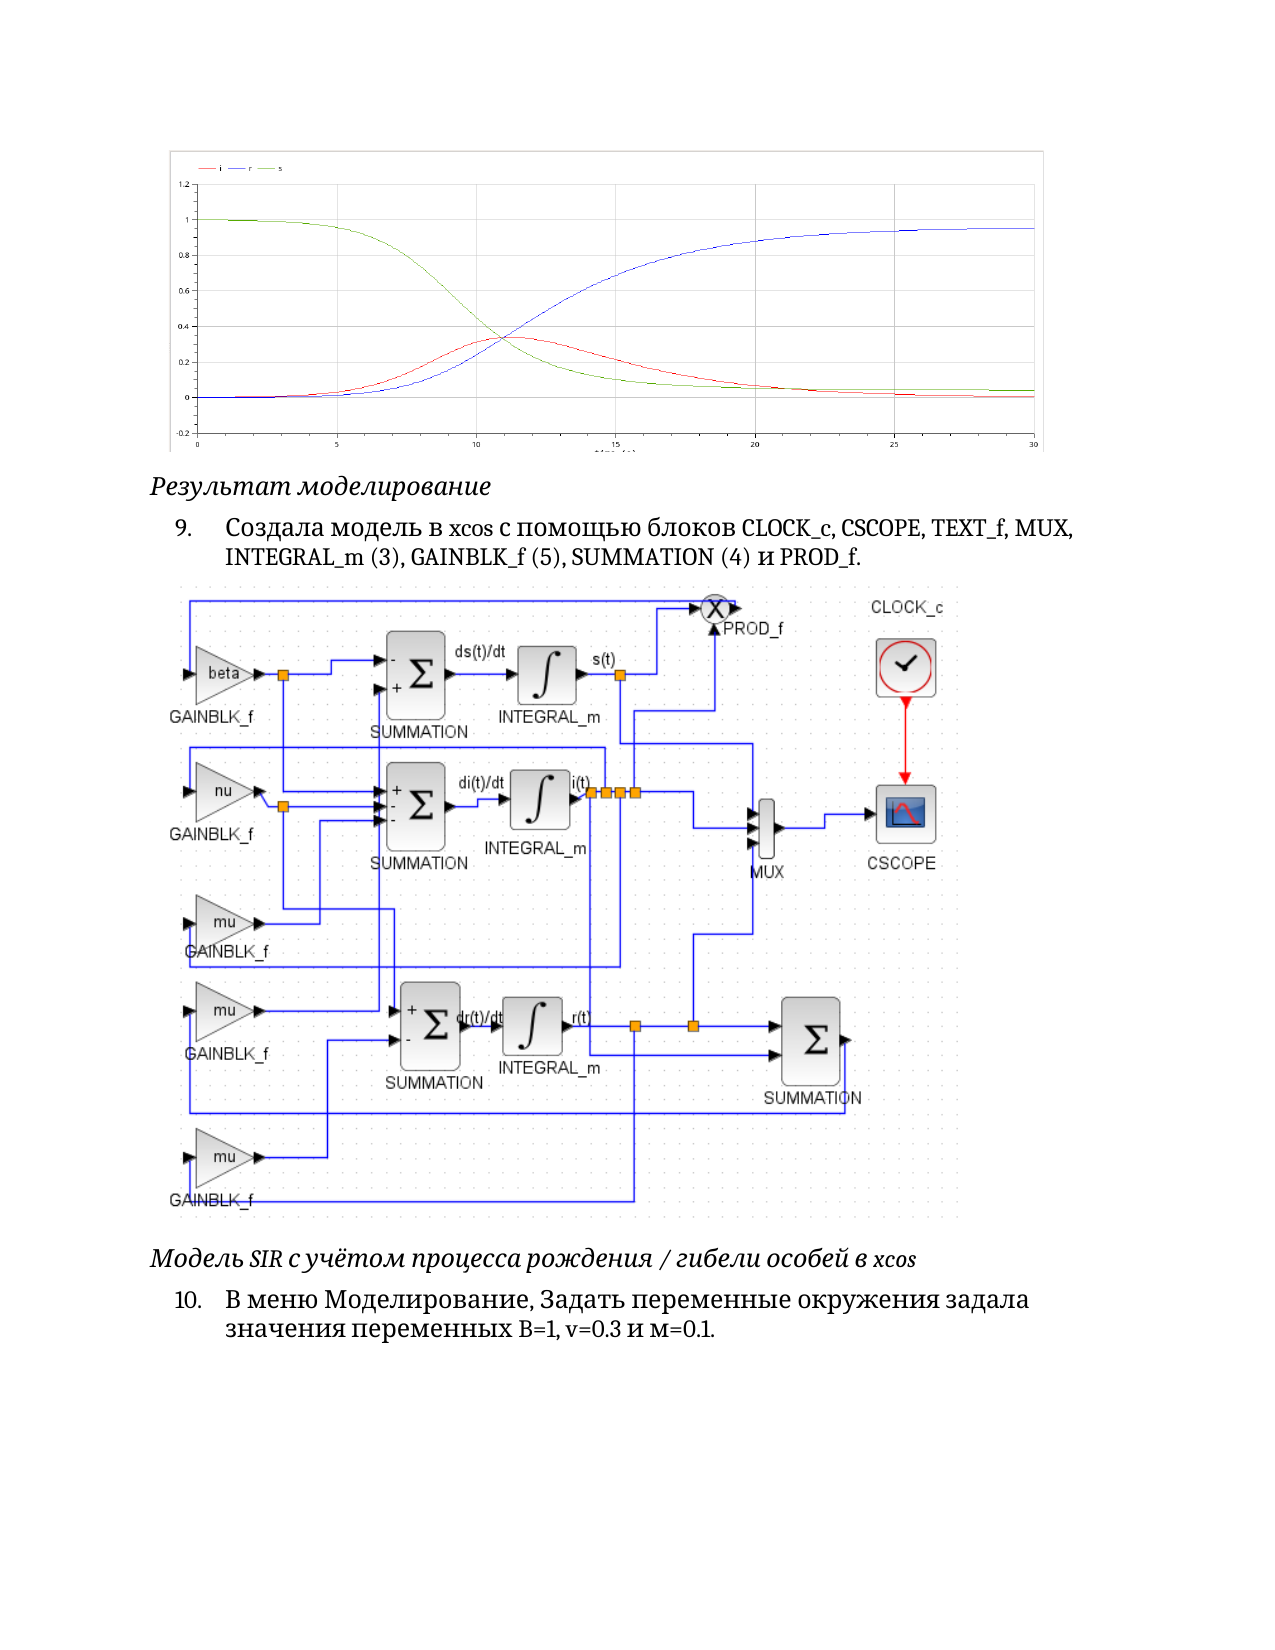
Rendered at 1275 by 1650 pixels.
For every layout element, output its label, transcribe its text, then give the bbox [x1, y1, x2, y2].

picture [168, 575, 963, 1224]
text Модель SIR с учётом процесса рождения / гибели особей в xcos [150, 1245, 1125, 1274]
list В меню Моделирование, Задать переменные окружения задала значения переменных B=1, v=0.3 и м=0.1. [175, 1286, 1125, 1344]
list Создала модель в xcos с помощью блоков CLOCK_c, CSCOPE, TEXT_f, MUX, INTEGRAL_m (3), GAINBLK_f (5), SUMMATION (4) и PROD_f. [175, 514, 1125, 571]
picture [168, 150, 1044, 452]
text Результат моделирование [150, 472, 1125, 501]
